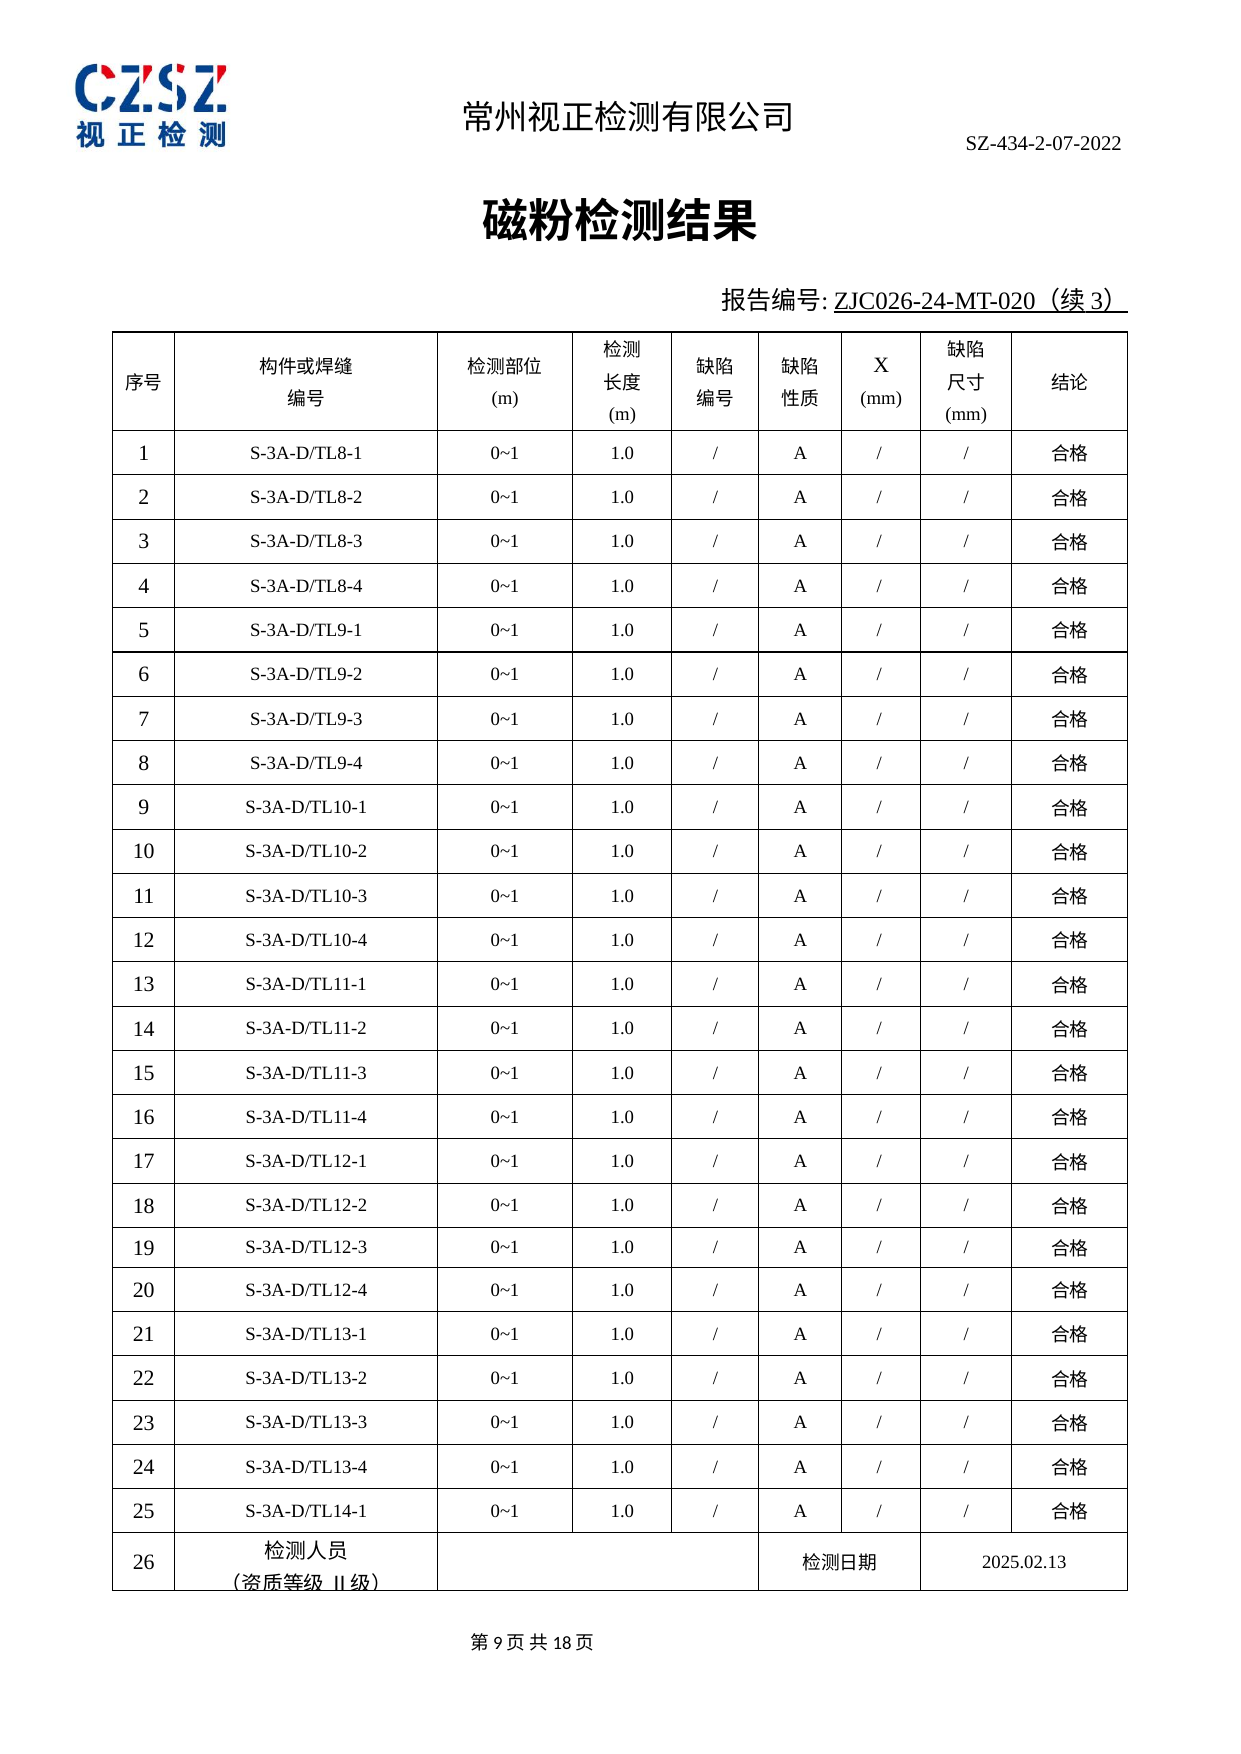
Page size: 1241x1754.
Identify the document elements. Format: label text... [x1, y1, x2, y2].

table_header X (mm) [842, 333, 920, 430]
table_cell / [672, 741, 758, 784]
table_cell / [842, 1312, 920, 1355]
table_cell S-3A-D/TL11-3 [175, 1051, 437, 1094]
table_cell 合格 [1012, 1184, 1127, 1227]
table_cell [438, 1533, 758, 1589]
table_cell 3 [113, 520, 174, 563]
table_cell 1.0 [573, 520, 671, 563]
table_cell A [759, 475, 841, 518]
table_cell 0~1 [438, 520, 572, 563]
table_cell A [759, 1312, 841, 1355]
table_cell / [921, 741, 1011, 784]
table_cell / [921, 1228, 1011, 1267]
table_cell 8 [113, 741, 174, 784]
table_cell 1.0 [573, 475, 671, 518]
table_cell / [921, 1051, 1011, 1094]
table_cell 19 [113, 1228, 174, 1267]
table_cell / [842, 1051, 920, 1094]
table_cell / [921, 475, 1011, 518]
table_cell 1.0 [573, 1445, 671, 1488]
table_cell 26 [113, 1533, 174, 1589]
table_cell 1.0 [573, 1051, 671, 1094]
table_cell 合格 [1012, 520, 1127, 563]
table_cell / [672, 520, 758, 563]
table_cell 21 [113, 1312, 174, 1355]
table_cell S-3A-D/TL13-1 [175, 1312, 437, 1355]
table_cell / [672, 1445, 758, 1488]
table_cell 0~1 [438, 830, 572, 873]
table_cell S-3A-D/TL11-2 [175, 1007, 437, 1050]
table_cell / [921, 1356, 1011, 1399]
table_cell A [759, 608, 841, 651]
table_cell / [842, 520, 920, 563]
table_cell / [842, 475, 920, 518]
table_cell / [672, 1312, 758, 1355]
table_cell / [672, 697, 758, 740]
table_cell 0~1 [438, 741, 572, 784]
table_cell 17 [113, 1139, 174, 1183]
table_cell 23 [113, 1401, 174, 1444]
table_cell 0~1 [438, 1401, 572, 1444]
table_cell 合格 [1012, 741, 1127, 784]
table_cell / [921, 564, 1011, 607]
table_cell / [921, 962, 1011, 1006]
table_cell 13 [113, 962, 174, 1006]
table_cell 0~1 [438, 1312, 572, 1355]
table_cell 合格 [1012, 874, 1127, 917]
table_cell 1.0 [573, 697, 671, 740]
text 报告编号: ZJC026-24-MT-020（续3） [112, 266, 1128, 331]
table_cell A [759, 874, 841, 917]
table_cell S-3A-D/TL13-3 [175, 1401, 437, 1444]
table_cell 合格 [1012, 653, 1127, 696]
table_cell 12 [113, 918, 174, 961]
table_cell S-3A-D/TL9-3 [175, 697, 437, 740]
table_header 检测 长度 (m) [573, 333, 671, 430]
table_cell 0~1 [438, 1095, 572, 1138]
table_cell / [672, 874, 758, 917]
table_cell 合格 [1012, 564, 1127, 607]
table_cell 25 [113, 1489, 174, 1532]
table_cell 合格 [1012, 475, 1127, 518]
table_cell 1.0 [573, 1228, 671, 1267]
table_cell S-3A-D/TL13-2 [175, 1356, 437, 1399]
table_cell / [672, 1489, 758, 1532]
table_cell A [759, 697, 841, 740]
table_cell S-3A-D/TL13-4 [175, 1445, 437, 1488]
table_header 序号 [113, 333, 174, 430]
table_cell / [842, 1139, 920, 1183]
table_cell / [921, 608, 1011, 651]
table_cell 9 [113, 785, 174, 828]
table_cell / [921, 1184, 1011, 1227]
table_cell A [759, 1095, 841, 1138]
table_cell 合格 [1012, 1007, 1127, 1050]
table_cell 合格 [1012, 697, 1127, 740]
table_cell S-3A-D/TL12-3 [175, 1228, 437, 1267]
table_cell S-3A-D/TL11-1 [175, 962, 437, 1006]
table_cell 合格 [1012, 1139, 1127, 1183]
table_cell / [842, 1401, 920, 1444]
table_cell 0~1 [438, 1489, 572, 1532]
table_cell A [759, 1489, 841, 1532]
table_cell S-3A-D/TL8-2 [175, 475, 437, 518]
table_cell / [672, 1139, 758, 1183]
table_cell A [759, 431, 841, 474]
table_cell 2 [113, 475, 174, 518]
table_cell / [842, 431, 920, 474]
table_cell / [842, 1356, 920, 1399]
table_cell / [842, 918, 920, 961]
table_cell 合格 [1012, 785, 1127, 828]
table_cell / [672, 431, 758, 474]
table_cell 合格 [1012, 1445, 1127, 1488]
table_cell 合格 [1012, 962, 1127, 1006]
table_cell 1.0 [573, 874, 671, 917]
table_cell A [759, 962, 841, 1006]
table_cell 检测人员 （资质等级 Ⅱ级） [175, 1533, 437, 1589]
table_cell / [842, 608, 920, 651]
table_cell A [759, 741, 841, 784]
table_cell / [842, 1184, 920, 1227]
table_cell / [842, 830, 920, 873]
table_cell S-3A-D/TL12-2 [175, 1184, 437, 1227]
table_cell / [842, 1095, 920, 1138]
table_cell A [759, 1051, 841, 1094]
table_cell / [672, 1268, 758, 1311]
table_cell / [921, 520, 1011, 563]
table_header 缺陷 编号 [672, 333, 758, 430]
table_cell S-3A-D/TL8-3 [175, 520, 437, 563]
table_cell / [921, 431, 1011, 474]
table_cell 22 [113, 1356, 174, 1399]
table_cell / [842, 1489, 920, 1532]
table_cell A [759, 830, 841, 873]
table_cell / [672, 830, 758, 873]
table_header 缺陷 性质 [759, 333, 841, 430]
table_cell 0~1 [438, 962, 572, 1006]
table_cell S-3A-D/TL14-1 [175, 1489, 437, 1532]
table_cell S-3A-D/TL10-3 [175, 874, 437, 917]
table_cell / [842, 1007, 920, 1050]
table_cell 合格 [1012, 431, 1127, 474]
table_cell 0~1 [438, 785, 572, 828]
table_header 结论 [1012, 333, 1127, 430]
table_cell 合格 [1012, 608, 1127, 651]
table_cell / [672, 1356, 758, 1399]
table_cell 1.0 [573, 653, 671, 696]
table_cell / [921, 785, 1011, 828]
table_cell A [759, 1228, 841, 1267]
table_cell / [672, 918, 758, 961]
table_cell / [842, 741, 920, 784]
table_cell / [672, 1007, 758, 1050]
table_cell / [672, 1095, 758, 1138]
table_cell A [759, 1139, 841, 1183]
table_cell 0~1 [438, 1228, 572, 1267]
table_cell 1.0 [573, 918, 671, 961]
table_cell 1.0 [573, 608, 671, 651]
table_cell 0~1 [438, 697, 572, 740]
table_cell 0~1 [438, 431, 572, 474]
table_cell A [759, 785, 841, 828]
table_cell / [921, 653, 1011, 696]
table_cell 合格 [1012, 918, 1127, 961]
table_cell 0~1 [438, 874, 572, 917]
picture [66, 51, 234, 153]
table_cell / [672, 475, 758, 518]
table_cell A [759, 1445, 841, 1488]
table_cell 1.0 [573, 1356, 671, 1399]
table_cell 1.0 [573, 1095, 671, 1138]
table_cell / [672, 564, 758, 607]
table_cell 合格 [1012, 1356, 1127, 1399]
table_cell 20 [113, 1268, 174, 1311]
table_cell 24 [113, 1445, 174, 1488]
table_cell 1.0 [573, 431, 671, 474]
table_cell 0~1 [438, 475, 572, 518]
table_cell / [921, 918, 1011, 961]
table_cell 检测日期 [759, 1533, 920, 1589]
table_header 检测部位 (m) [438, 333, 572, 430]
table_cell A [759, 520, 841, 563]
table_cell A [759, 1401, 841, 1444]
table_cell 0~1 [438, 1139, 572, 1183]
table_cell 0~1 [438, 918, 572, 961]
table_cell 合格 [1012, 1268, 1127, 1311]
table_cell S-3A-D/TL10-4 [175, 918, 437, 961]
table_cell 0~1 [438, 1184, 572, 1227]
table_cell 1.0 [573, 1268, 671, 1311]
table_cell 1.0 [573, 1312, 671, 1355]
table_cell 6 [113, 653, 174, 696]
table_cell / [672, 1051, 758, 1094]
table_cell S-3A-D/TL9-4 [175, 741, 437, 784]
table_cell 7 [113, 697, 174, 740]
table_cell / [672, 785, 758, 828]
table_cell 1.0 [573, 785, 671, 828]
table_cell 0~1 [438, 653, 572, 696]
table_cell A [759, 564, 841, 607]
table_cell / [672, 1184, 758, 1227]
table_cell 5 [113, 608, 174, 651]
table_cell 合格 [1012, 1312, 1127, 1355]
table_cell / [842, 874, 920, 917]
table_cell 1 [113, 431, 174, 474]
table_cell 0~1 [438, 1356, 572, 1399]
table_cell / [921, 697, 1011, 740]
table_cell / [842, 1228, 920, 1267]
table_cell A [759, 918, 841, 961]
table_cell / [672, 608, 758, 651]
table_cell 11 [113, 874, 174, 917]
table_cell S-3A-D/TL9-1 [175, 608, 437, 651]
table_cell S-3A-D/TL10-2 [175, 830, 437, 873]
table_cell / [842, 1445, 920, 1488]
table_cell S-3A-D/TL11-4 [175, 1095, 437, 1138]
table_cell / [921, 1401, 1011, 1444]
table_cell 1.0 [573, 1489, 671, 1532]
table_cell 1.0 [573, 1184, 671, 1227]
table_cell A [759, 1007, 841, 1050]
table_cell / [921, 1489, 1011, 1532]
table_cell 10 [113, 830, 174, 873]
table_cell 15 [113, 1051, 174, 1094]
table_cell S-3A-D/TL10-1 [175, 785, 437, 828]
table_cell 18 [113, 1184, 174, 1227]
table_cell 1.0 [573, 1139, 671, 1183]
table_cell 0~1 [438, 608, 572, 651]
table_cell 2025.02.13 [921, 1533, 1127, 1589]
table_cell / [921, 874, 1011, 917]
table_cell A [759, 1184, 841, 1227]
table_cell 0~1 [438, 1268, 572, 1311]
table_cell S-3A-D/TL8-4 [175, 564, 437, 607]
table_cell 合格 [1012, 1228, 1127, 1267]
table_cell / [842, 653, 920, 696]
table_cell / [921, 1312, 1011, 1355]
table_cell 1.0 [573, 741, 671, 784]
table_cell 1.0 [573, 564, 671, 607]
table_cell 合格 [1012, 1489, 1127, 1532]
table_cell 合格 [1012, 1401, 1127, 1444]
table_cell A [759, 653, 841, 696]
table_header 缺陷 尺寸 (mm) [921, 333, 1011, 430]
table_cell S-3A-D/TL8-1 [175, 431, 437, 474]
table_cell / [921, 1445, 1011, 1488]
table_cell 1.0 [573, 830, 671, 873]
table_cell 合格 [1012, 1051, 1127, 1094]
table_cell A [759, 1268, 841, 1311]
table_cell S-3A-D/TL12-4 [175, 1268, 437, 1311]
table_cell / [672, 1228, 758, 1267]
table_cell A [759, 1356, 841, 1399]
table_cell / [842, 564, 920, 607]
table_cell / [921, 1095, 1011, 1138]
table_cell 16 [113, 1095, 174, 1138]
table_cell / [921, 1139, 1011, 1183]
table_cell 0~1 [438, 1007, 572, 1050]
table_cell / [842, 962, 920, 1006]
table_cell / [842, 697, 920, 740]
table_cell 4 [113, 564, 174, 607]
table_cell 0~1 [438, 1445, 572, 1488]
table_header 构件或焊缝 编号 [175, 333, 437, 430]
table_cell 合格 [1012, 1095, 1127, 1138]
table_cell / [672, 962, 758, 1006]
table_cell / [921, 830, 1011, 873]
table_cell 1.0 [573, 1401, 671, 1444]
text 磁粉检测结果 [112, 169, 1128, 266]
table_cell S-3A-D/TL9-2 [175, 653, 437, 696]
table_cell 1.0 [573, 962, 671, 1006]
table_cell / [672, 1401, 758, 1444]
table_cell 0~1 [438, 564, 572, 607]
table_cell S-3A-D/TL12-1 [175, 1139, 437, 1183]
table_cell 0~1 [438, 1051, 572, 1094]
table_cell / [672, 653, 758, 696]
table_cell 1.0 [573, 1007, 671, 1050]
table_cell / [842, 1268, 920, 1311]
table_cell 14 [113, 1007, 174, 1050]
table_cell / [921, 1007, 1011, 1050]
table_cell / [921, 1268, 1011, 1311]
table_cell 合格 [1012, 830, 1127, 873]
table_cell / [842, 785, 920, 828]
